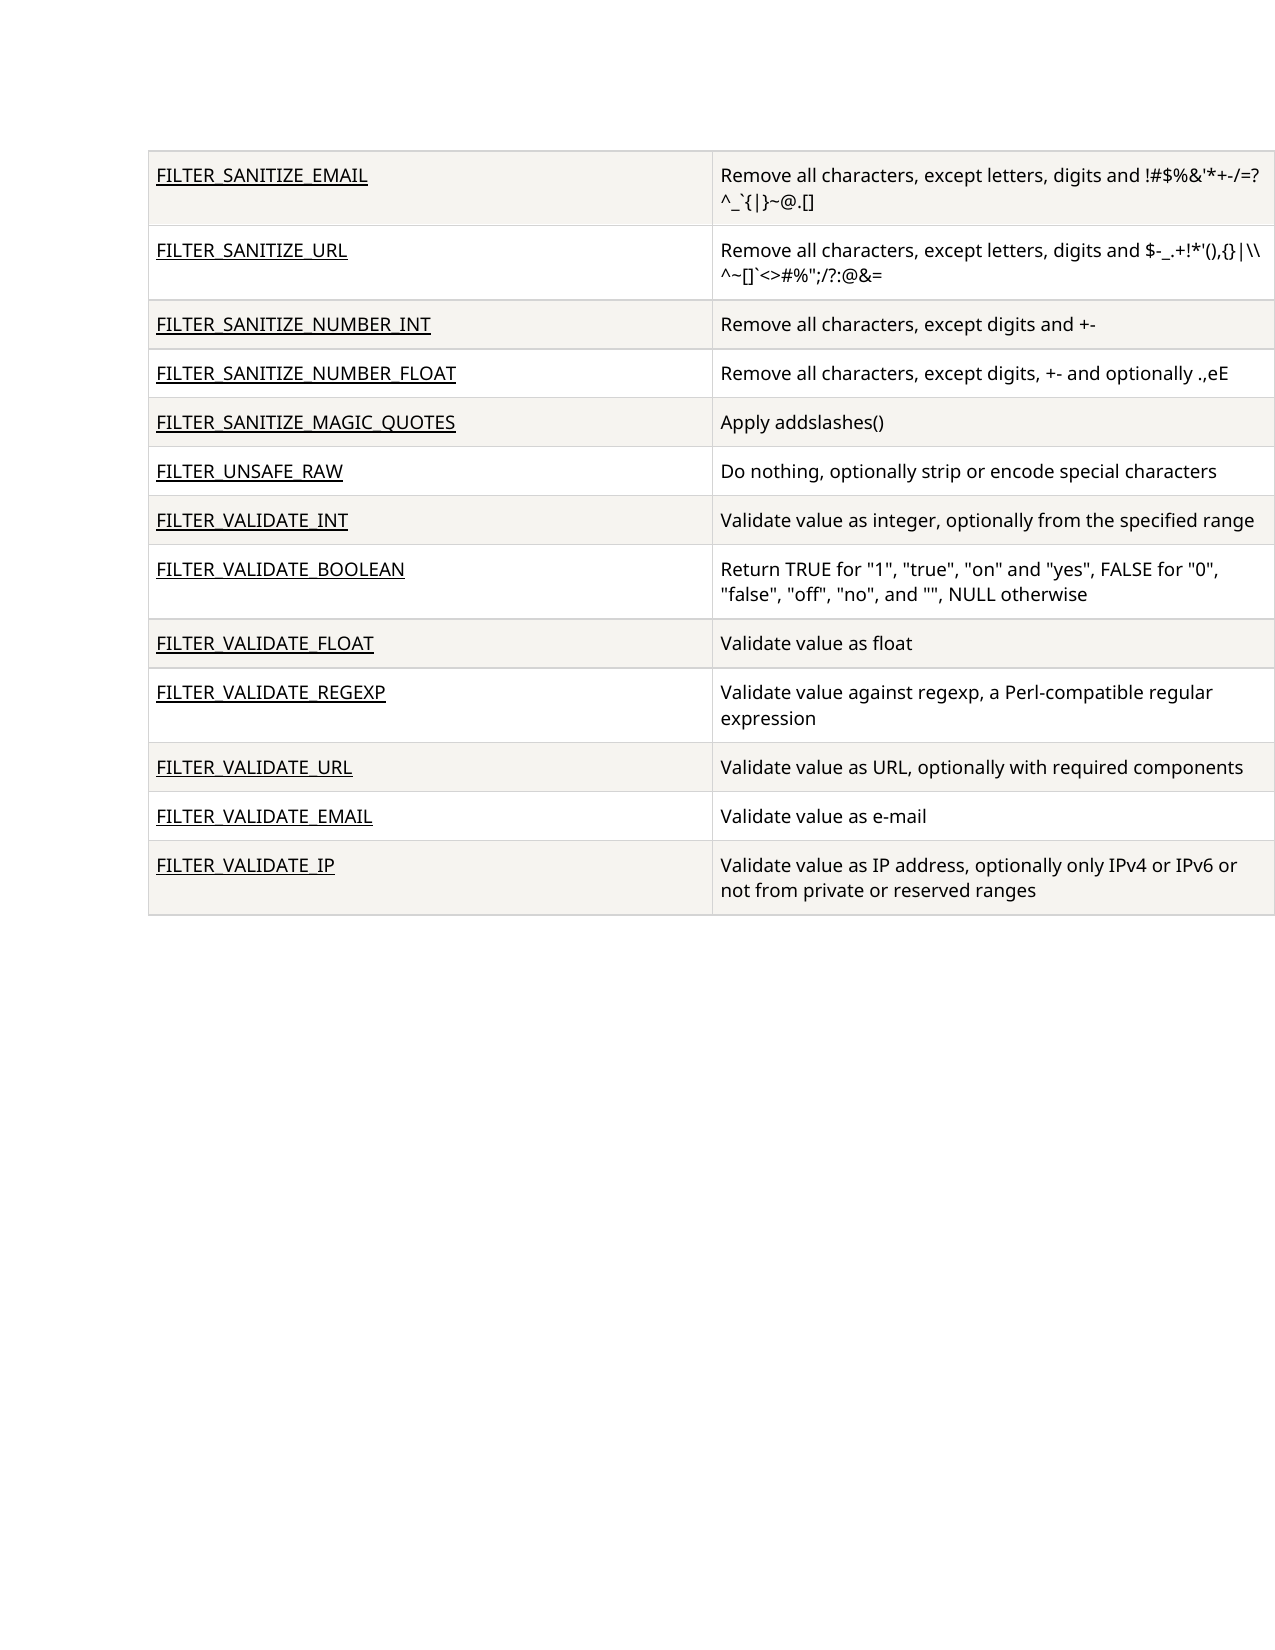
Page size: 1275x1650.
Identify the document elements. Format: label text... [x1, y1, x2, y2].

table_cell Remove all characters, except letters, digits and !#$%&'*+-/=?^_`{|}~@.[] [713, 152, 1274, 224]
table_cell FILTER_VALIDATE_REGEXP [149, 669, 712, 742]
table_cell Validate value against regexp, a Perl-compatible regular expression [713, 669, 1274, 742]
table_cell Validate value as URL, optionally with required components [713, 743, 1274, 791]
table_cell FILTER_VALIDATE_EMAIL [149, 792, 712, 839]
table_cell FILTER_SANITIZE_URL [149, 226, 712, 299]
table_cell FILTER_SANITIZE_EMAIL [149, 152, 712, 224]
table_cell Remove all characters, except digits, +- and optionally .,eE [713, 350, 1274, 397]
table_cell Do nothing, optionally strip or encode special characters [713, 447, 1274, 495]
table_cell Remove all characters, except digits and +- [713, 301, 1274, 348]
table_cell FILTER_VALIDATE_BOOLEAN [149, 545, 712, 618]
table_cell FILTER_VALIDATE_FLOAT [149, 620, 712, 667]
table_cell FILTER_VALIDATE_INT [149, 496, 712, 544]
table_cell Remove all characters, except letters, digits and $-_.+!*'(),{}|\\^~[]`<>#%";/?:@&= [713, 226, 1274, 299]
table_cell Validate value as IP address, optionally only IPv4 or IPv6 or not from private or reserved ranges [713, 841, 1274, 914]
table_cell FILTER_SANITIZE_NUMBER_INT [149, 301, 712, 348]
table_cell Validate value as e-mail [713, 792, 1274, 839]
table_cell Apply addslashes() [713, 398, 1274, 446]
table_cell Validate value as integer, optionally from the specified range [713, 496, 1274, 544]
table_cell FILTER_VALIDATE_IP [149, 841, 712, 914]
table_cell Validate value as float [713, 620, 1274, 667]
table_cell FILTER_UNSAFE_RAW [149, 447, 712, 495]
table_cell Return TRUE for "1", "true", "on" and "yes", FALSE for "0", "false", "off", "no", and "", NULL otherwise [713, 545, 1274, 618]
table_cell FILTER_VALIDATE_URL [149, 743, 712, 791]
table_cell FILTER_SANITIZE_MAGIC_QUOTES [149, 398, 712, 446]
table_cell FILTER_SANITIZE_NUMBER_FLOAT [149, 350, 712, 397]
